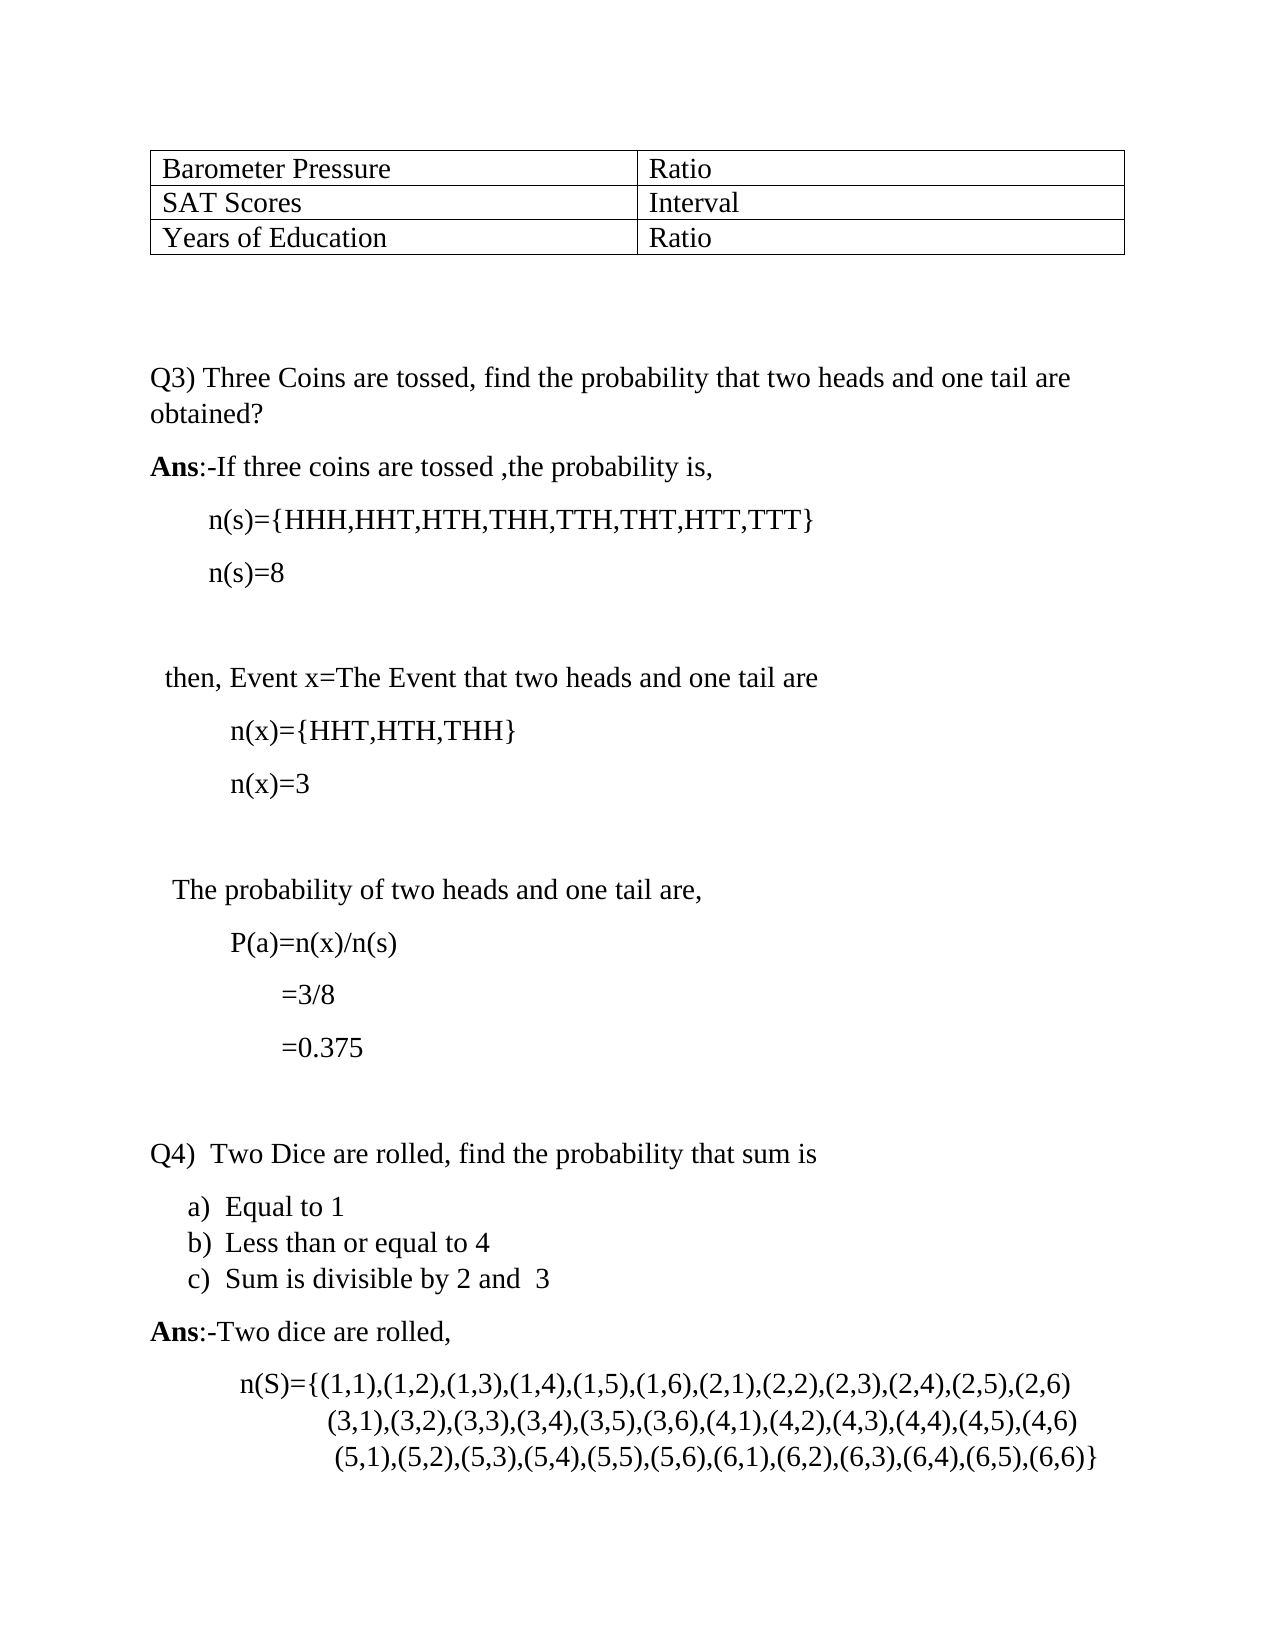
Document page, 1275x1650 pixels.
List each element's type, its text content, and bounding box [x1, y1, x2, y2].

list Sum is divisible by 2 and 3 [187, 1261, 1125, 1294]
text n(x)={HHT,HTH,THH} [150, 713, 1125, 747]
text Ans:-Two dice are rolled, [150, 1314, 1125, 1347]
text Ans:-If three coins are tossed ,the probability is, [150, 449, 1125, 483]
text n(s)=8 [150, 555, 1125, 588]
table_cell Barometer Pressure [151, 151, 637, 184]
text then, Event x=The Event that two heads and one tail are [150, 661, 1125, 694]
table_cell Years of Education [151, 220, 637, 254]
text Q3) Three Coins are tossed, find the probability that two heads and one tail are obtained? [150, 360, 1125, 430]
list (5,1),(5,2),(5,3),(5,4),(5,5),(5,6),(6,1),(6,2),(6,3),(6,4),(6,5),(6,6)} [225, 1439, 1125, 1472]
text n(s)={HHH,HHT,HTH,THH,TTH,THT,HTT,TTT} [150, 502, 1125, 536]
text =3/8 [150, 977, 1125, 1011]
list Less than or equal to 4 [187, 1225, 1125, 1258]
text P(a)=n(x)/n(s) [150, 925, 1125, 958]
text The probability of two heads and one tail are, [150, 872, 1125, 905]
text =0.375 [150, 1030, 1125, 1064]
list Equal to 1 [187, 1189, 1125, 1222]
text Q4) Two Dice are rolled, find the probability that sum is [150, 1136, 1125, 1169]
table_cell SAT Scores [151, 186, 637, 219]
text n(x)=3 [150, 766, 1125, 800]
table_cell Ratio [638, 220, 1124, 254]
list (3,1),(3,2),(3,3),(3,4),(3,5),(3,6),(4,1),(4,2),(4,3),(4,4),(4,5),(4,6) [225, 1403, 1125, 1436]
list n(S)={(1,1),(1,2),(1,3),(1,4),(1,5),(1,6),(2,1),(2,2),(2,3),(2,4),(2,5),(2,6) [225, 1367, 1125, 1400]
table_cell Interval [638, 186, 1124, 219]
table_cell Ratio [638, 151, 1124, 184]
